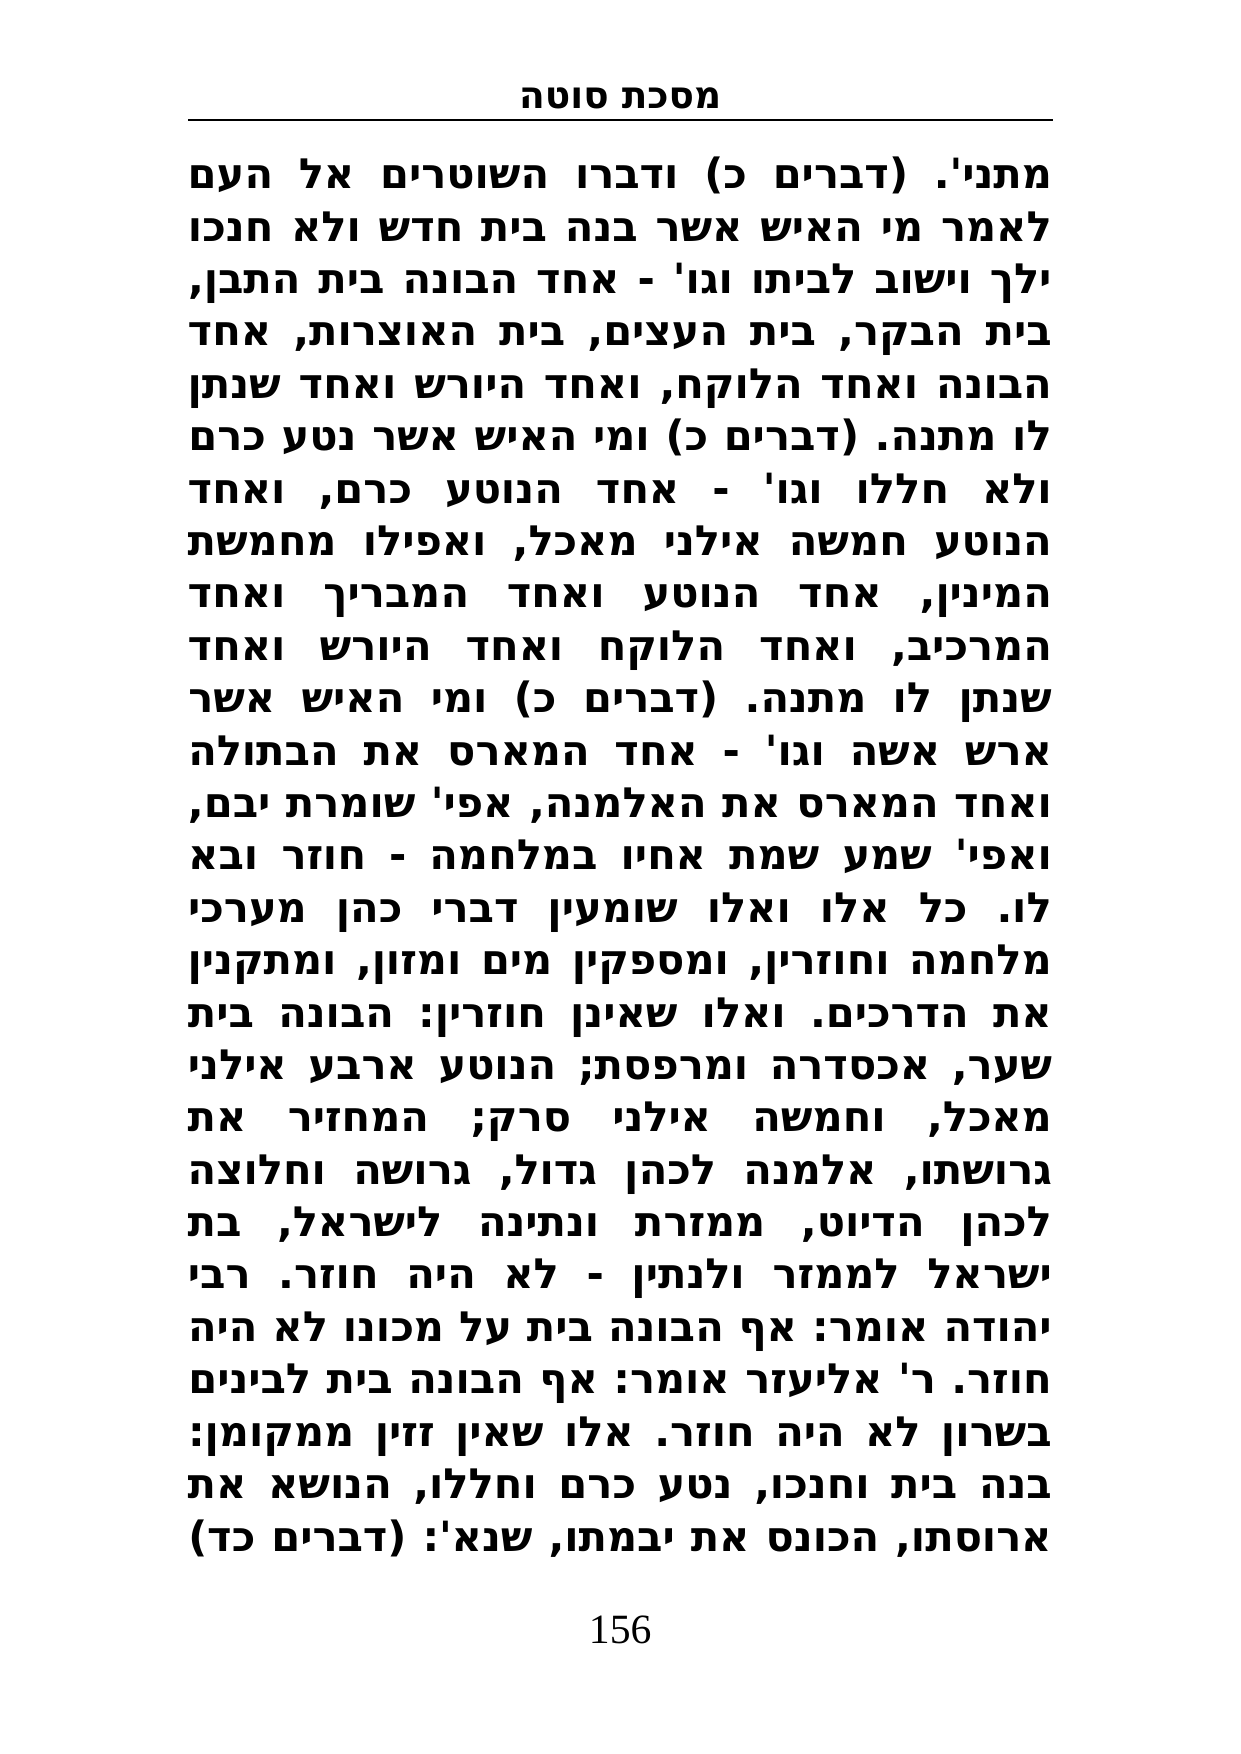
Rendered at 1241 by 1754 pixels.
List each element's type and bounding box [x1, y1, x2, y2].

text [187, 150, 1053, 1561]
